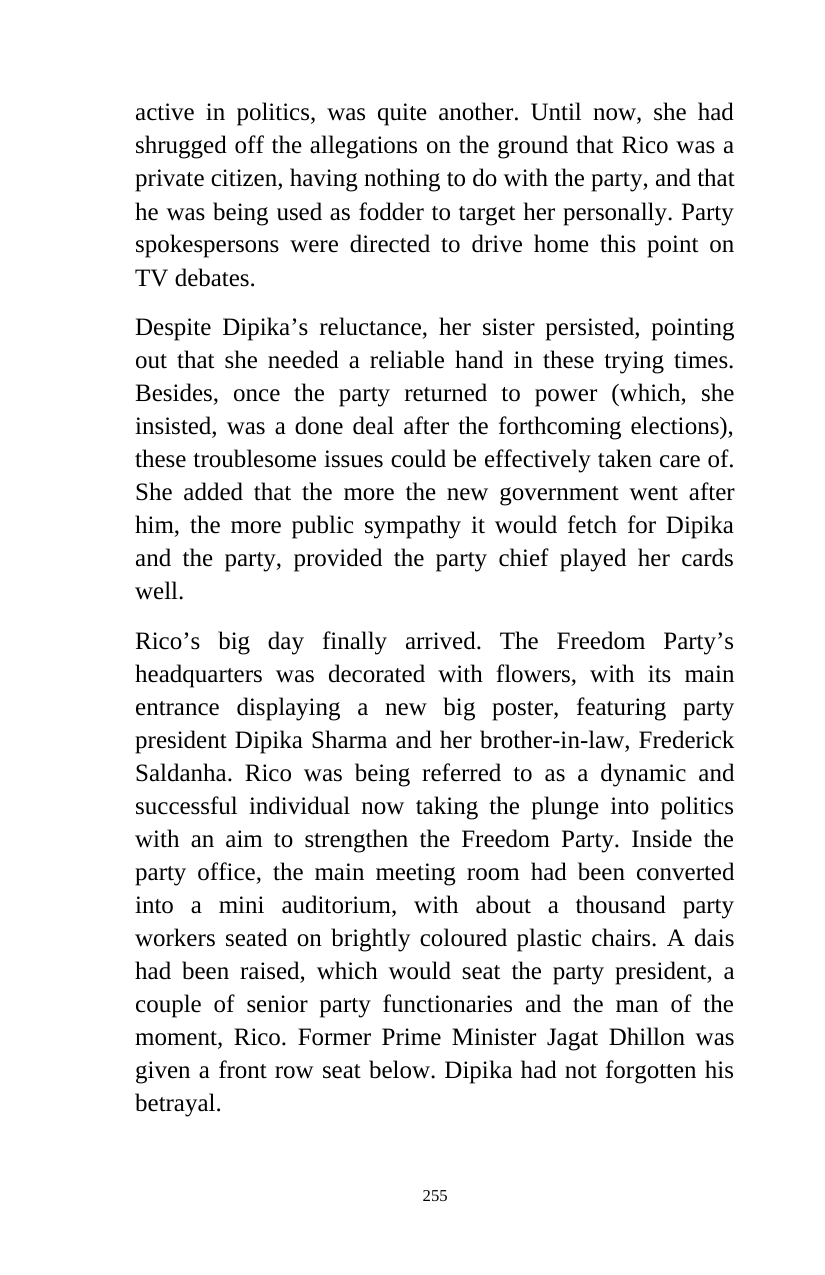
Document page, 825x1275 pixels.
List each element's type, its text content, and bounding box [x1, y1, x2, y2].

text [135, 97, 735, 291]
text Rico’s big day finally arrived. The Freedom Party’s headquarters was decorated with flowers, with its main entrance displaying a new big poster, featuring party president Dipika Sharma and her brother-in-law, Frederick Saldanha. Rico was being referred to as a dynamic and successful individual now taking the plunge into politics with an aim to strengthen the Freedom Party. Inside the party office, the main meeting room had been converted into a mini auditorium, with about a thousand party workers seated on brightly coloured plastic chairs. A dais had been raised, which would seat the party president, a couple of senior party functionaries and the man of the moment, Rico. Former Prime Minister Jagat Dhillon was given a front row seat below. Dipika had not forgotten his betrayal. [135, 626, 735, 1117]
text Despite Dipika’s reluctance, her sister persisted, pointing out that she needed a reliable hand in these trying times. Besides, once the party returned to power (which, she insisted, was a done deal after the forthcoming elections), these troublesome issues could be effectively taken care of. She added that the more the new government went after him, the more public sympathy it would fetch for Dipika and the party, provided the party chief played her cards well. [135, 312, 735, 605]
